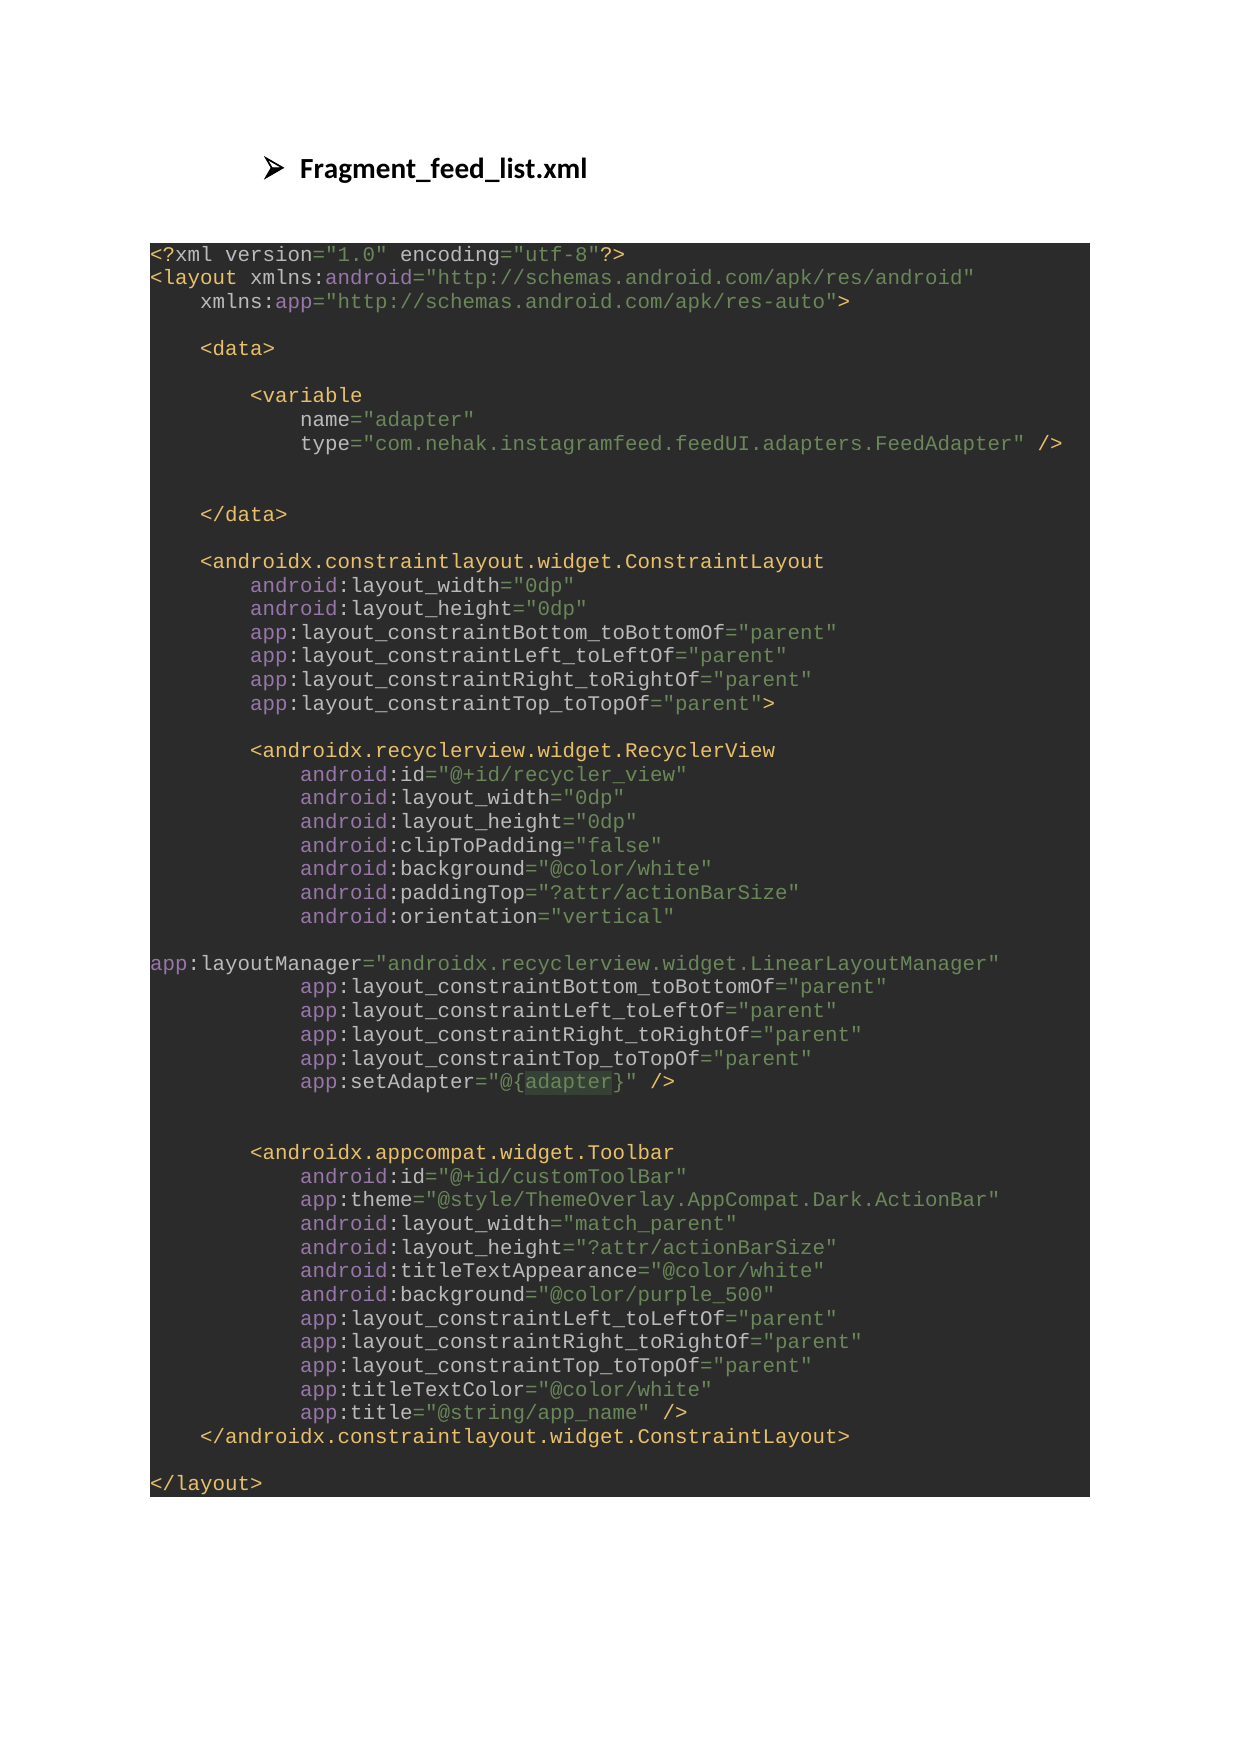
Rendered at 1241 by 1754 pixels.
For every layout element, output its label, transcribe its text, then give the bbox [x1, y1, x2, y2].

list Fragment_feed_list.xml [262, 150, 1090, 186]
text <?xml version="1.0" encoding="utf-8"?> <layout xmlns:android="http://schemas.android.com/apk/res/android" xmlns:app="http://schemas.android.com/apk/res-auto"> <data> <variable name="adapter" type="com.nehak.instagramfeed.feedUI.adapters.FeedAdapter" /> </data> <androidx.constraintlayout.widget.ConstraintLayout android:layout_width="0dp" android:layout_height="0dp" app:layout_constraintBottom_toBottomOf="parent" app:layout_constraintLeft_toLeftOf="parent" app:layout_constraintRight_toRightOf="parent" app:layout_constraintTop_toTopOf="parent"> <androidx.recyclerview.widget.RecyclerView android:id="@+id/recycler_view" android:layout_width="0dp" android:layout_height="0dp" android:clipToPadding="false" android:background="@color/white" android:paddingTop="?attr/actionBarSize" android:orientation="vertical" app:layoutManager="androidx.recyclerview.widget.LinearLayoutManager" app:layout_constraintBottom_toBottomOf="parent" app:layout_constraintLeft_toLeftOf="parent" app:layout_constraintRight_toRightOf="parent" app:layout_constraintTop_toTopOf="parent" app:setAdapter="@{adapter}" /> <androidx.appcompat.widget.Toolbar android:id="@+id/customToolBar" app:theme="@style/ThemeOverlay.AppCompat.Dark.ActionBar" android:layout_width="match_parent" android:layout_height="?attr/actionBarSize" android:titleTextAppearance="@color/white" android:background="@color/purple_500" app:layout_constraintLeft_toLeftOf="parent" app:layout_constraintRight_toRightOf="parent" app:layout_constraintTop_toTopOf="parent" app:titleTextColor="@color/white" app:title="@string/app_name" /> </androidx.constraintlayout.widget.ConstraintLayout> </layout> [150, 243, 1090, 1497]
